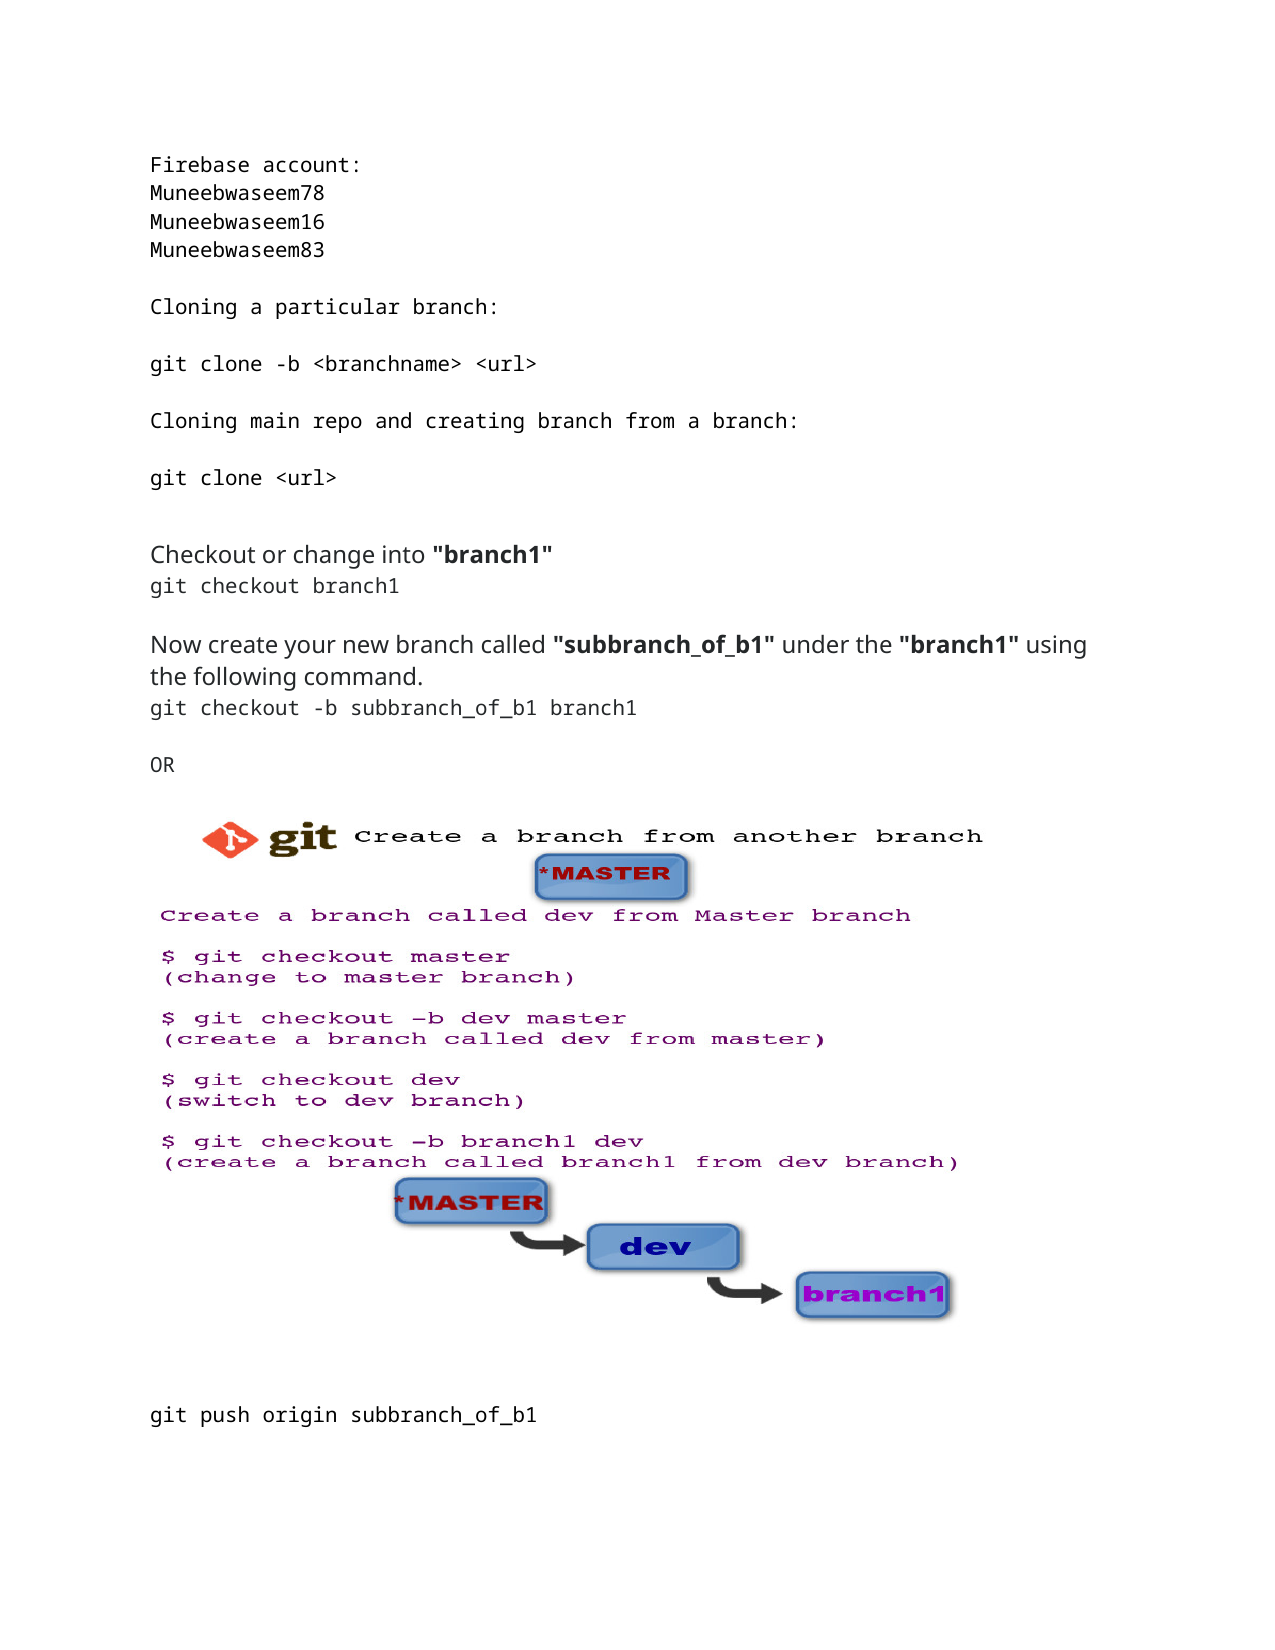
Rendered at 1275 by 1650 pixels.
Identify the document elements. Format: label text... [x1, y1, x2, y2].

text Now create your new branch called "subbranch_of_b1" under the "branch1" using the following command. [150, 628, 1125, 693]
text git push origin subbranch_of_b1 [150, 1400, 1125, 1429]
text Muneebwaseem16 [150, 207, 1125, 235]
text Muneebwaseem83 [150, 235, 1125, 264]
text git checkout -b subbranch_of_b1 branch1 [150, 693, 1125, 721]
text Cloning a particular branch: [150, 292, 1125, 321]
text Cloning main repo and creating branch from a branch: [150, 406, 1125, 434]
text Firebase account: [150, 150, 1125, 178]
text OR [150, 750, 1125, 778]
picture [150, 806, 1125, 1354]
text git clone -b <branchname> <url> [150, 349, 1125, 377]
text Checkout or change into "branch1" [150, 538, 1125, 571]
text Muneebwaseem78 [150, 178, 1125, 207]
text git checkout branch1 [150, 571, 1125, 599]
text git clone <url> [150, 463, 1125, 491]
